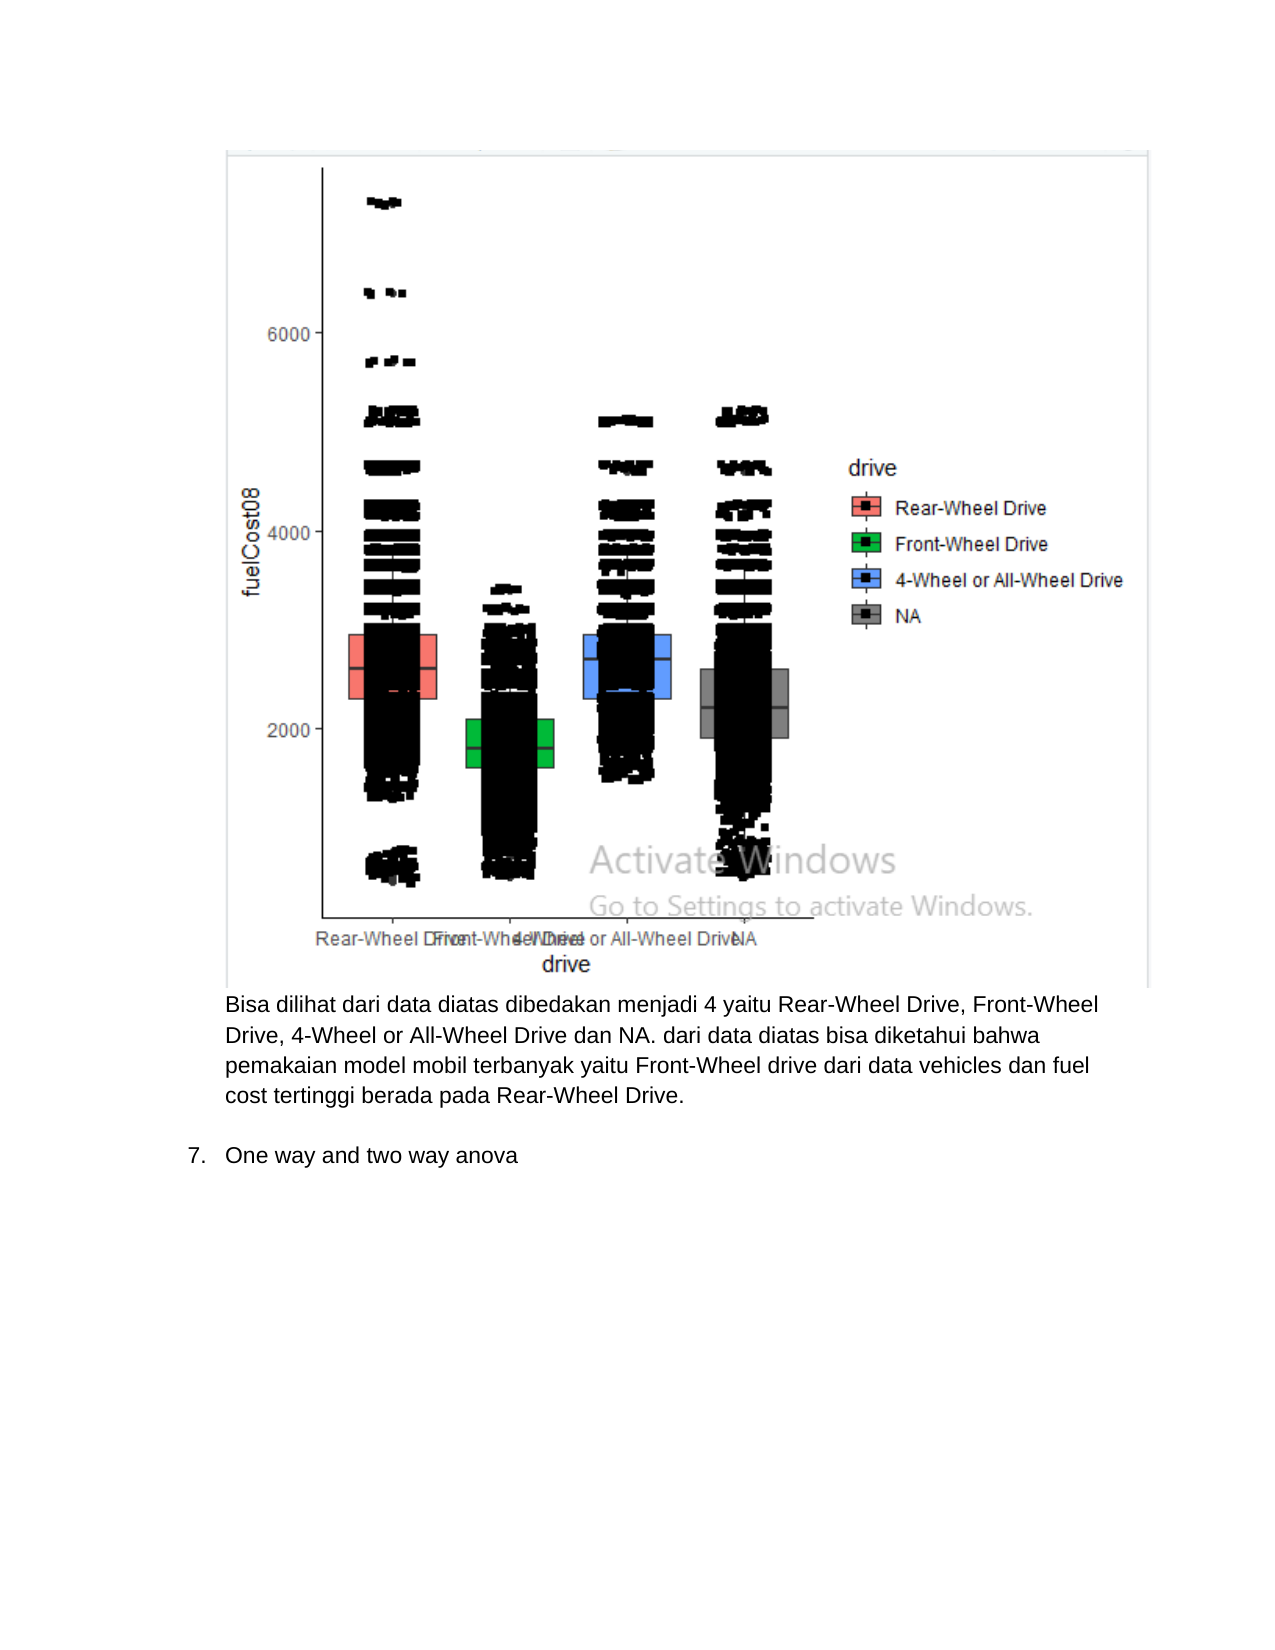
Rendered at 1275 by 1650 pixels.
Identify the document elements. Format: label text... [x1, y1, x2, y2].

picture [225, 150, 1152, 988]
list One way and two way anova [187, 1142, 1125, 1169]
text Bisa dilihat dari data diatas dibedakan menjadi 4 yaitu Rear-Wheel Drive, Front-Wheel Drive, 4-Wheel or All-Wheel Drive dan NA. dari data diatas bisa diketahui bahwa pemakaian model mobil terbanyak yaitu Front-Wheel drive dari data vehicles dan fuel cost tertinggi berada pada Rear-Wheel Drive. [225, 991, 1125, 1108]
